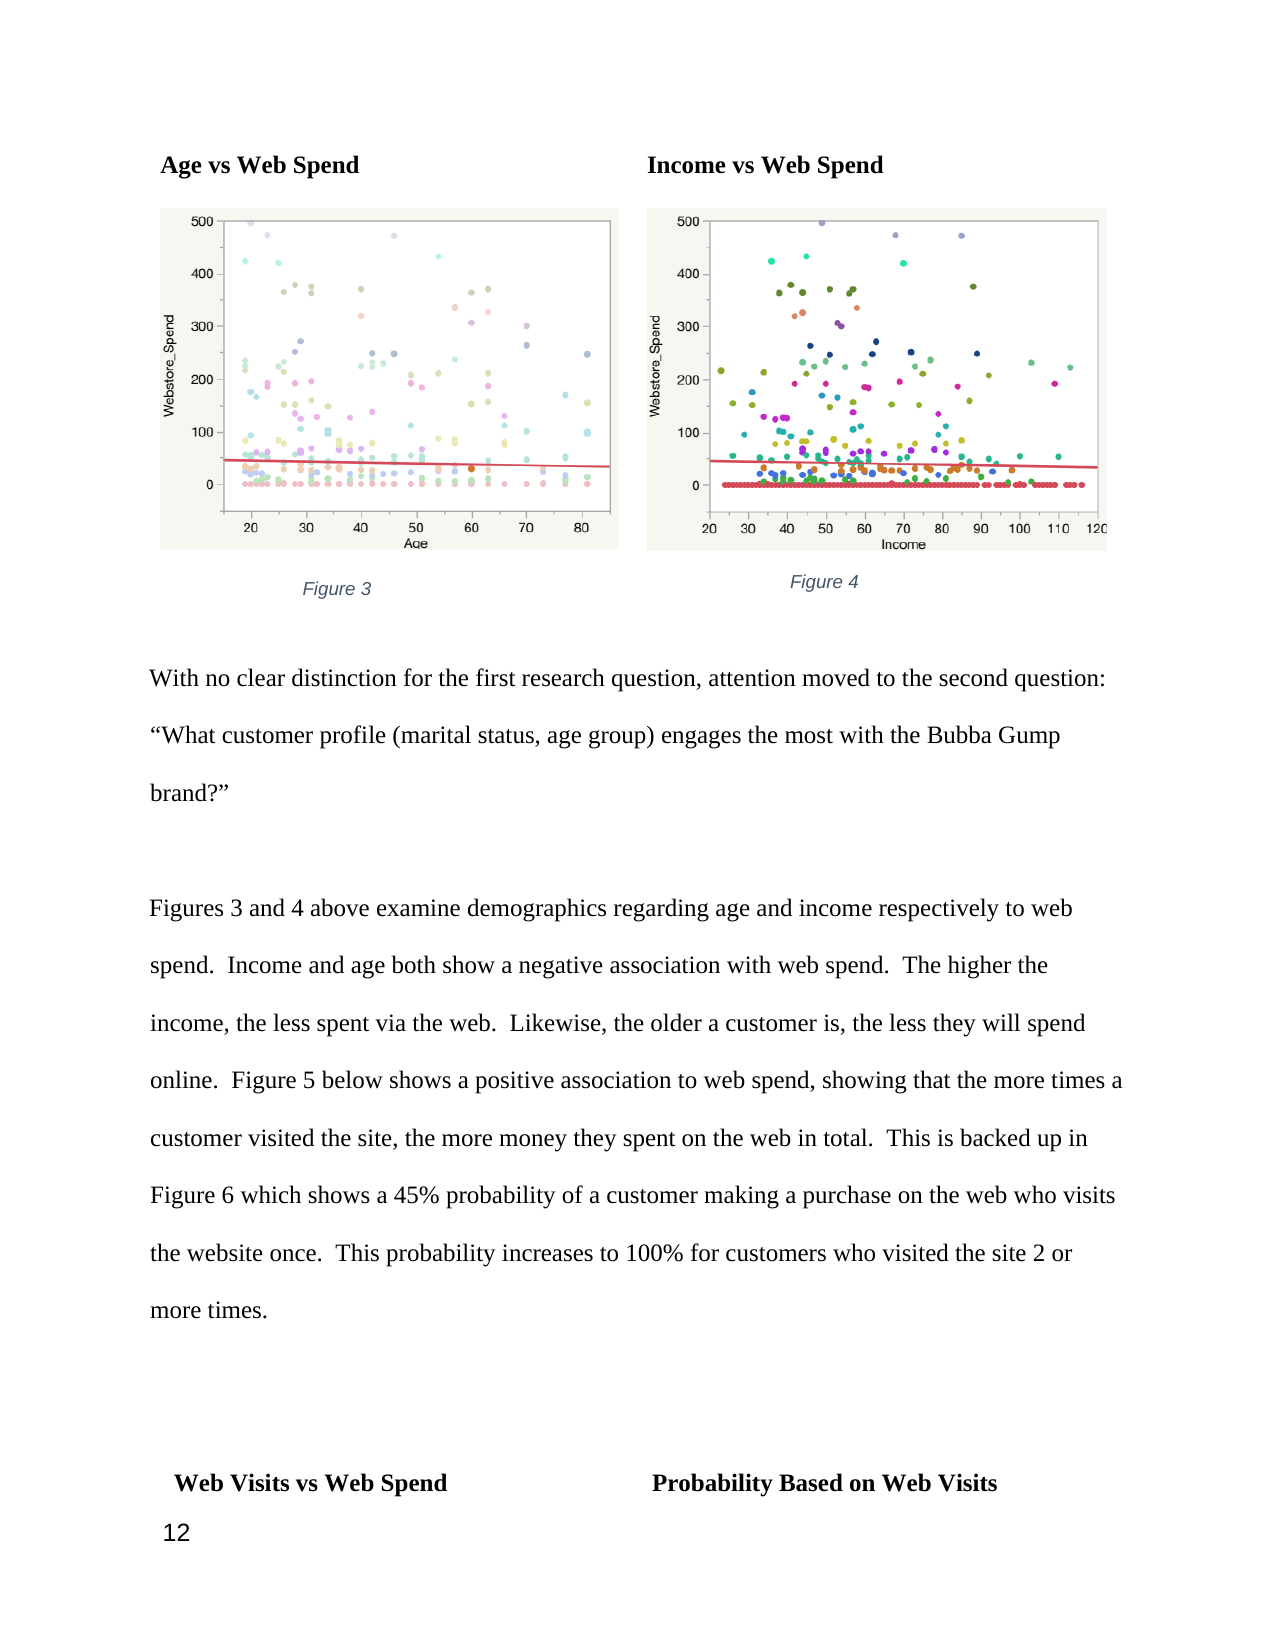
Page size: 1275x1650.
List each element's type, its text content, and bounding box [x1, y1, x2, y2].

table_header Income vs Web Spend Figure 4 [637, 150, 1125, 663]
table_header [642, 1468, 1125, 1497]
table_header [164, 1468, 642, 1497]
text With no clear distinction for the first research question, attention moved to the second question: “What customer profile (marital status, age group) engages the most with the Bubba Gump brand?” [149, 663, 1125, 807]
table_header Age vs Web Spend Figure 3 [150, 150, 637, 663]
text Figures 3 and 4 above examine demographics regarding age and income respectively to web spend. Income and age both show a negative association with web spend. The higher the income, the less spent via the web. Likewise, the older a customer is, the less they will spend online. Figure 5 below shows a positive association to web spend, showing that the more times a customer visited the site, the more money they spent on the web in total. This is backed up in Figure 6 which shows a 45% probability of a customer making a purchase on the web who visits the website once. This probability increases to 100% for customers who visited the site 2 or more times. [149, 893, 1125, 1324]
